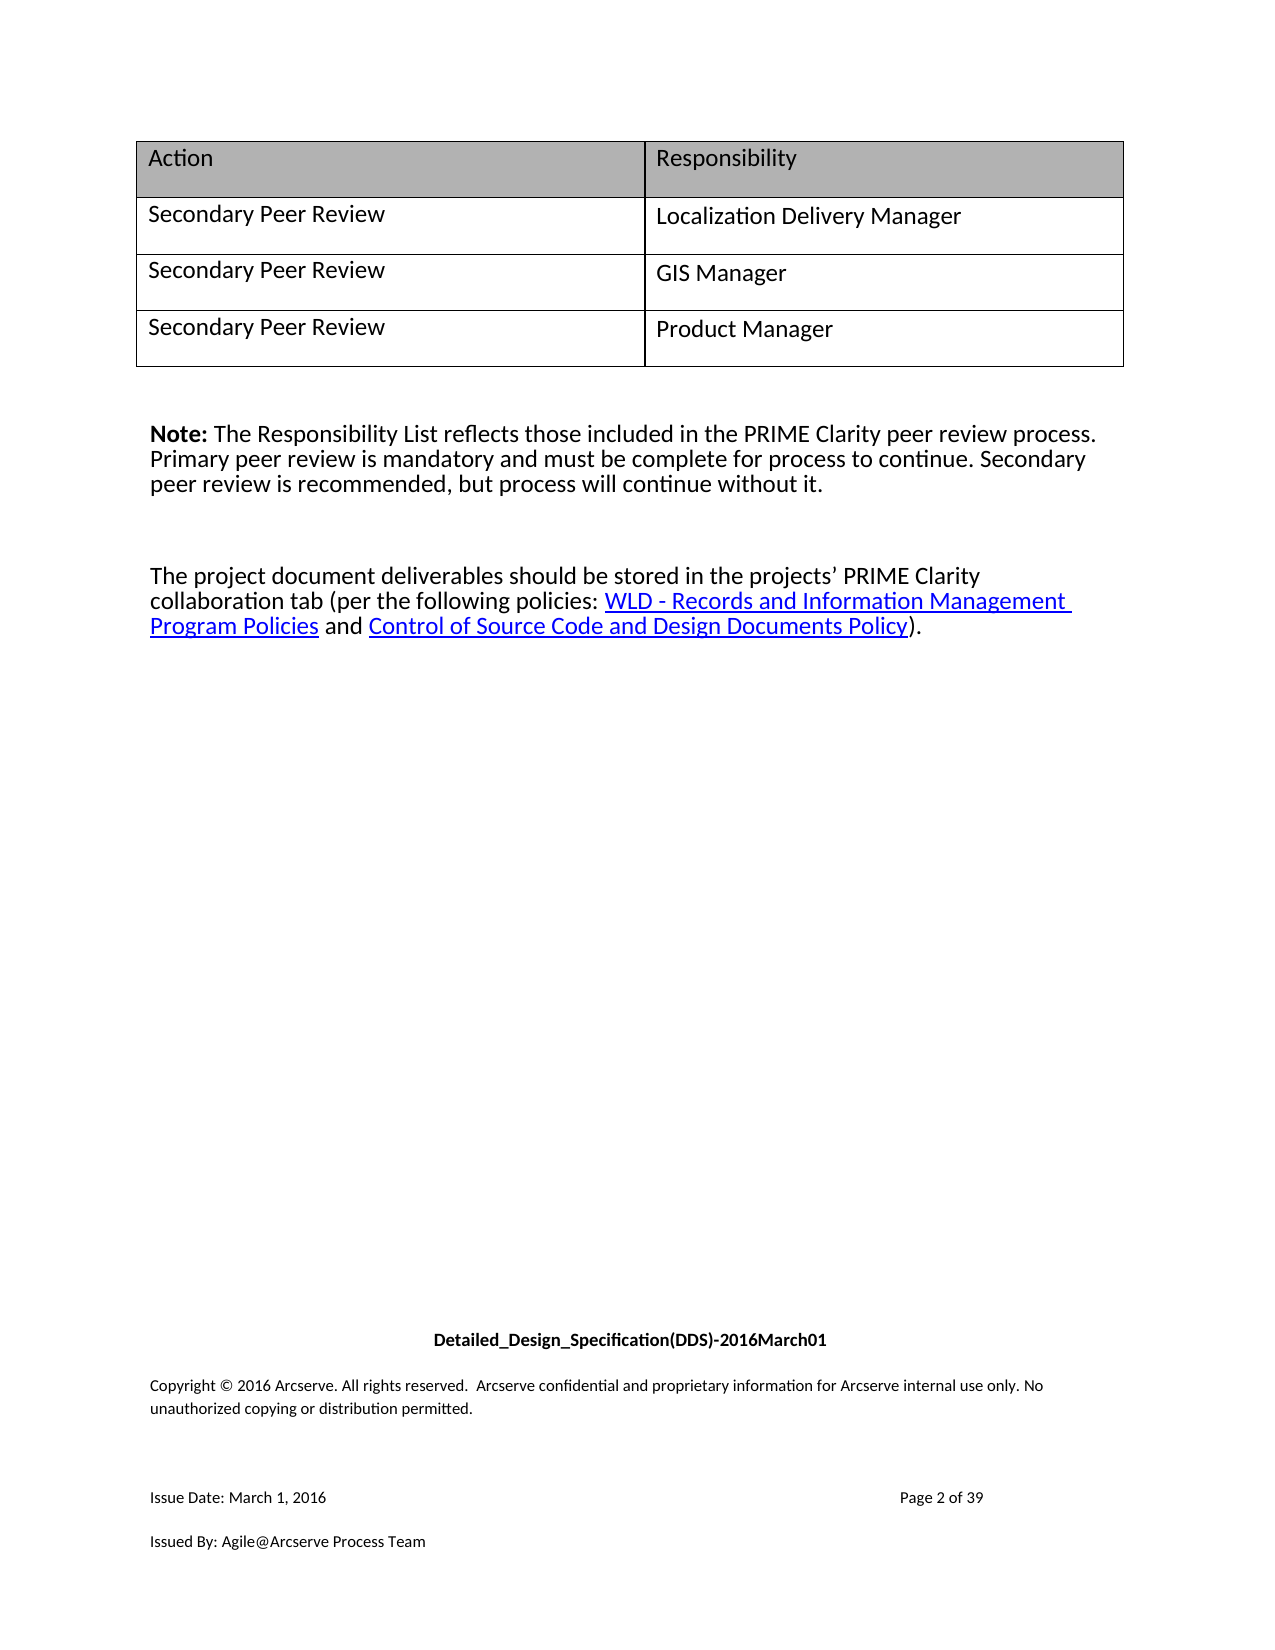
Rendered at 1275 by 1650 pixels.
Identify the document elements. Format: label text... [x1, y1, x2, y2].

text The project document deliverables should be stored in the projects’ PRIME Clarity collaboration tab (per the following policies: WLD - Records and Information Management Program Policies and Control of Source Code and Design Documents Policy). [150, 564, 1110, 639]
table_cell Secondary Peer Review [137, 198, 644, 253]
table_header Responsibility [646, 142, 1123, 197]
table_cell Secondary Peer Review [137, 255, 644, 310]
table_cell Secondary Peer Review [137, 311, 644, 366]
table_header Action [137, 142, 644, 197]
table_cell Product Manager [646, 311, 1123, 366]
text Note: The Responsibility List reflects those included in the PRIME Clarity peer review process. Primary peer review is mandatory and must be complete for process to continue. Secondary peer review is recommended, but process will continue without it. [150, 423, 1110, 498]
table_cell GIS Manager [646, 255, 1123, 310]
table_cell Localization Delivery Manager [646, 198, 1123, 253]
